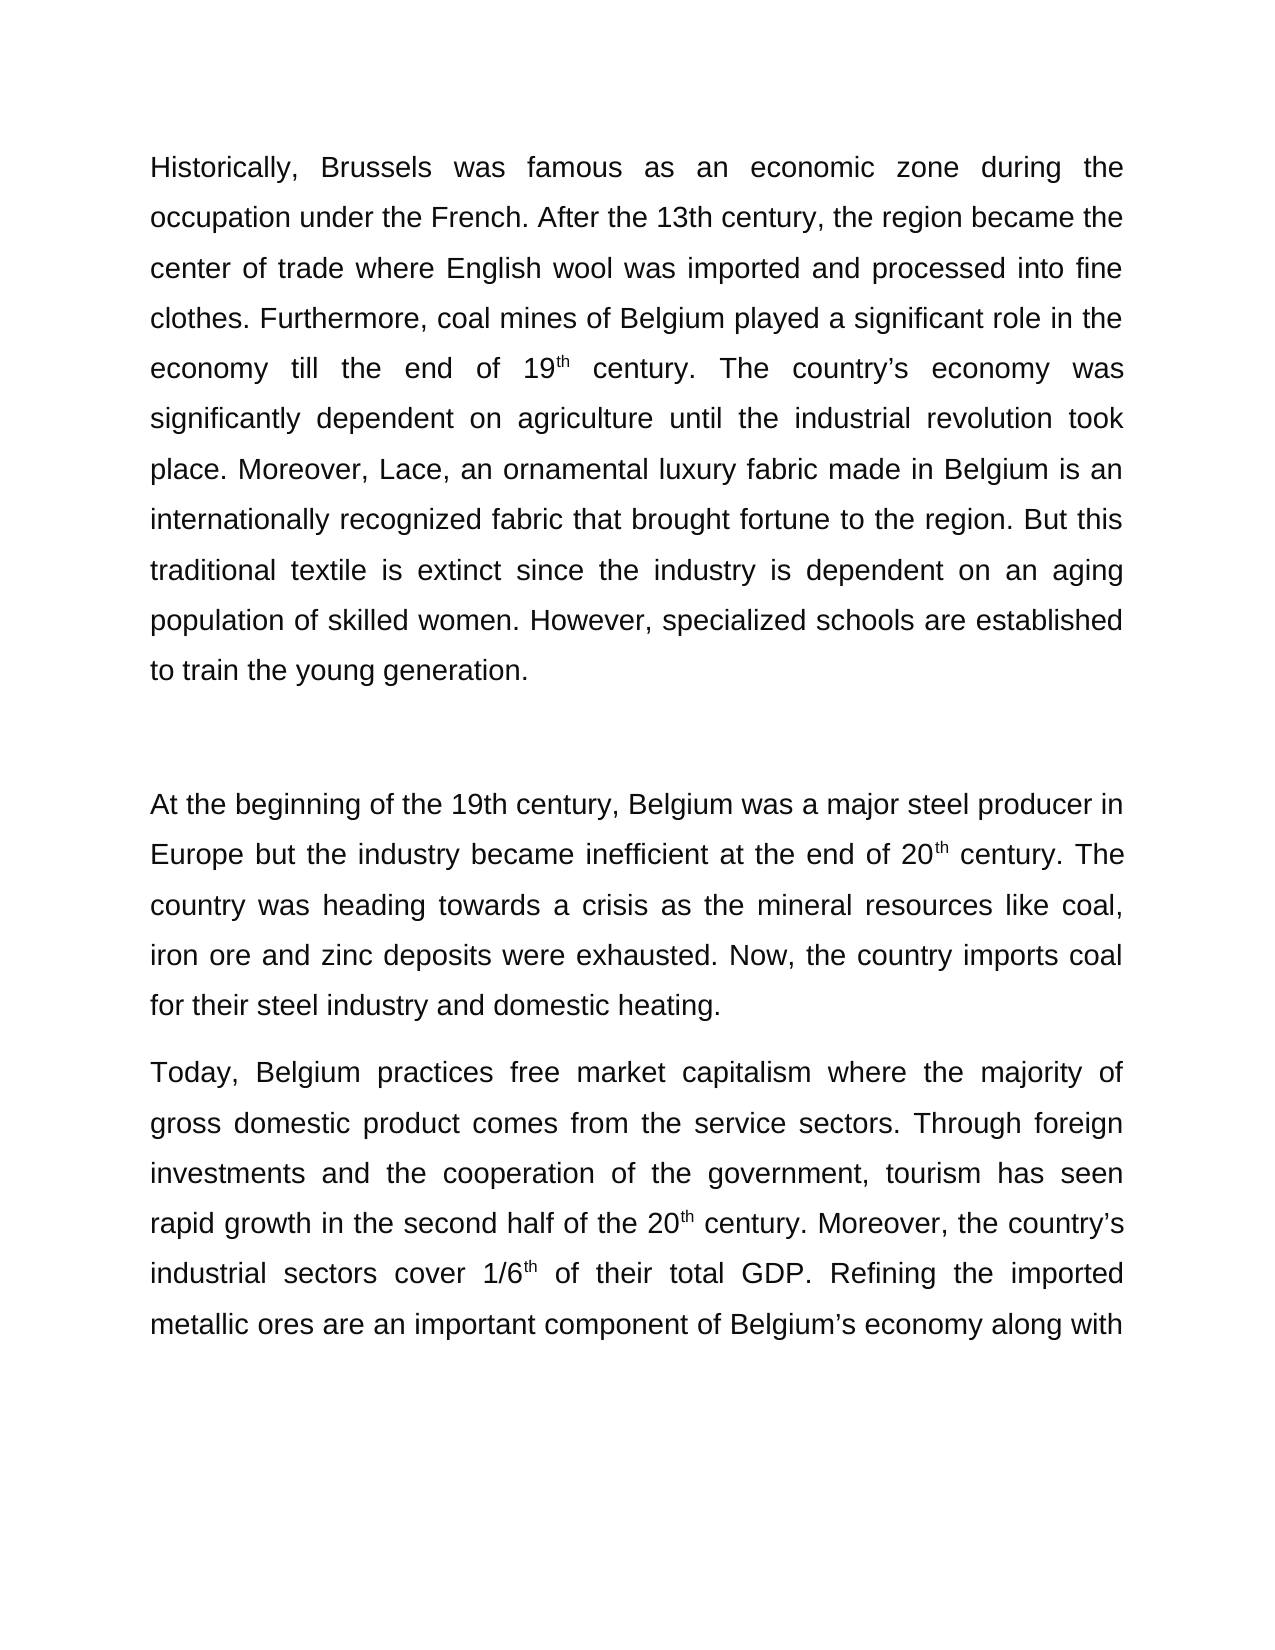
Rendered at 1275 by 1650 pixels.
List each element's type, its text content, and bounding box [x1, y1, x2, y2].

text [150, 1055, 1125, 1340]
text At the beginning of the 19th century, Belgium was a major steel producer in Europe but the industry became inefficient at the end of 20th century. The country was heading towards a crisis as the mineral resources like coal, iron ore and zinc deposits were exhausted. Now, the country imports coal for their steel industry and domestic heating. [150, 787, 1125, 1022]
text Historically, Brussels was famous as an economic zone during the occupation under the French. After the 13th century, the region became the center of trade where English wool was imported and processed into fine clothes. Furthermore, coal mines of Belgium played a significant role in the economy till the end of 19th century. The country’s economy was significantly dependent on agriculture until the industrial revolution took place. Moreover, Lace, an ornamental luxury fabric made in Belgium is an internationally recognized fabric that brought fortune to the region. But this traditional textile is extinct since the industry is dependent on an aging population of skilled women. However, specialized schools are established to train the young generation. [150, 150, 1125, 687]
